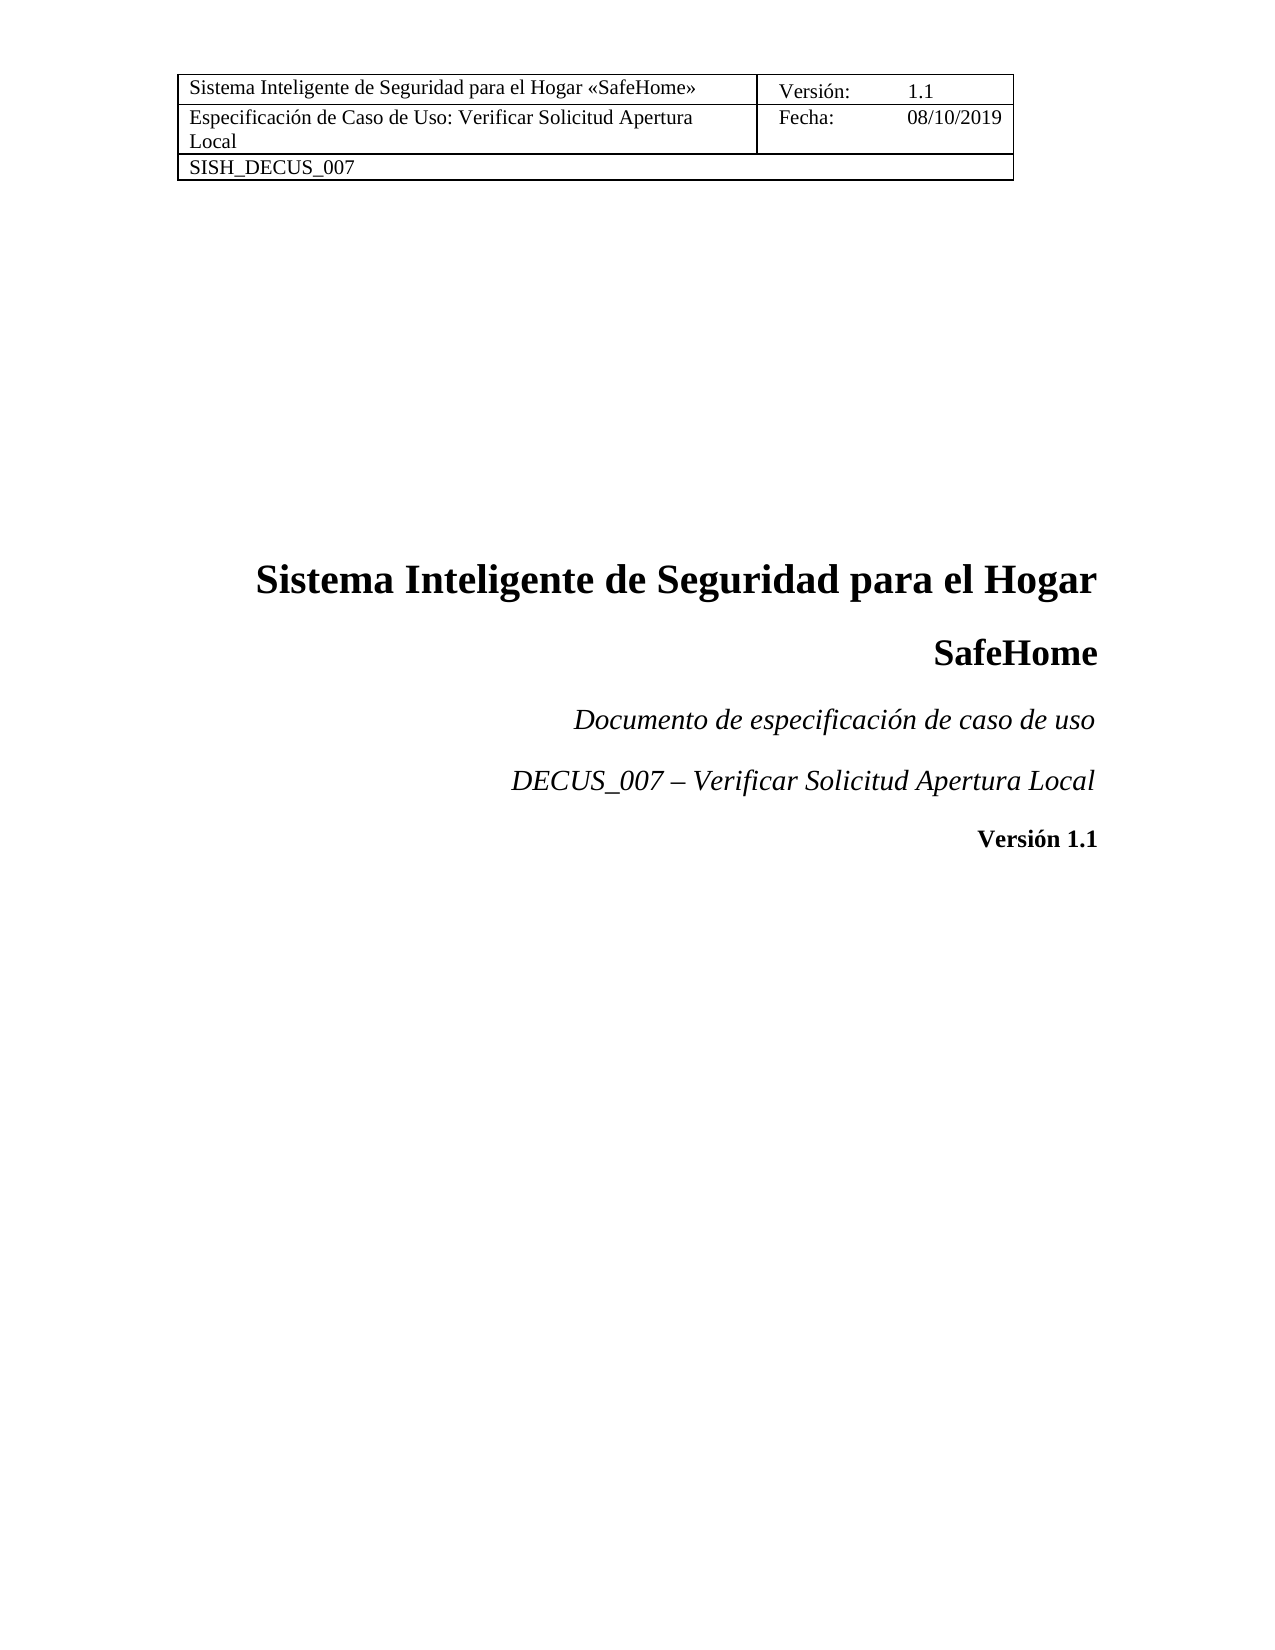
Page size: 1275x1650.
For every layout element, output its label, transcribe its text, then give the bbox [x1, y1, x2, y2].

text DECUS_007 – Verificar Solicitud Apertura Local [177, 763, 1098, 797]
text Versión 1.1 [177, 824, 1098, 853]
text Documento de especificación de caso de uso [177, 702, 1098, 736]
text SafeHome [177, 631, 1098, 674]
text Sistema Inteligente de Seguridad para el Hogar [177, 554, 1098, 602]
